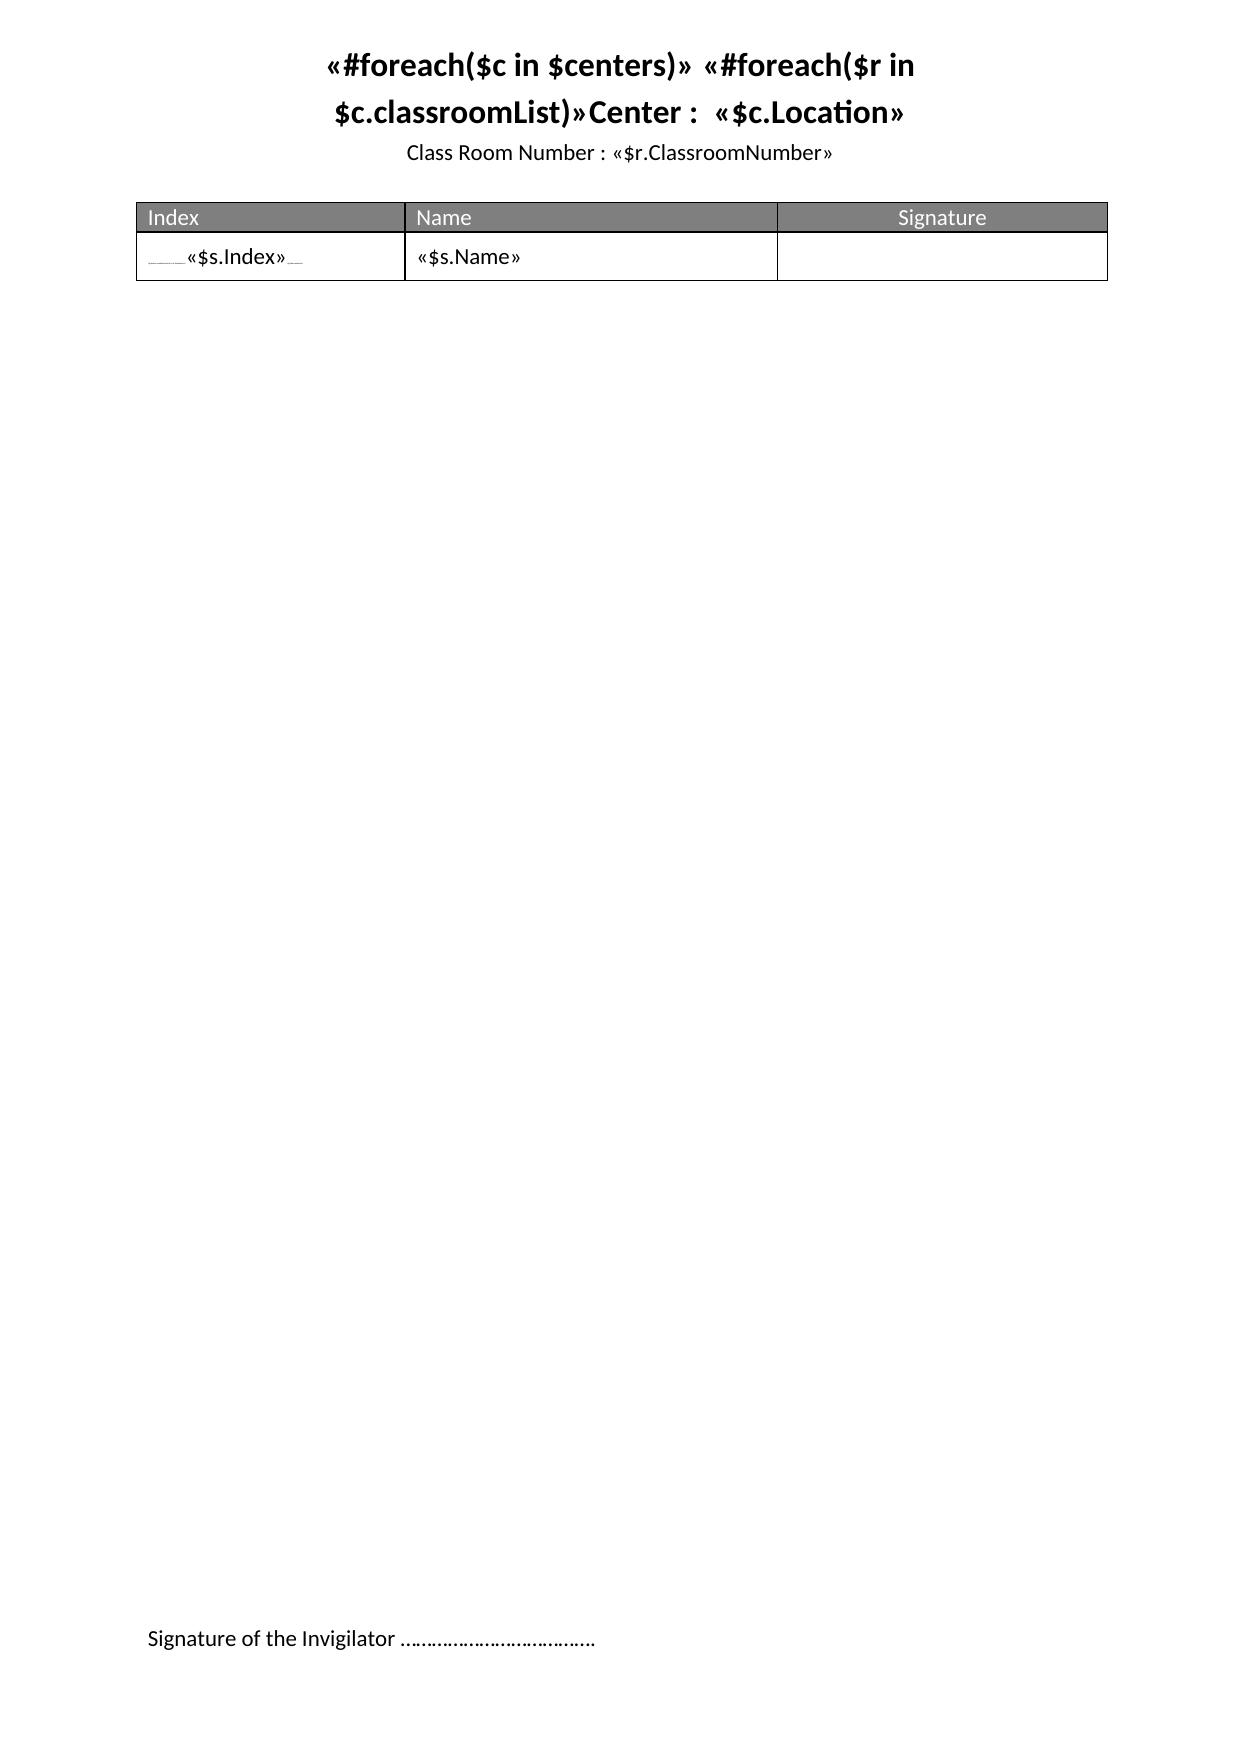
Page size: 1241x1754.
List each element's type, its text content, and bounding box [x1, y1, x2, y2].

table_header Name [406, 203, 777, 231]
text «#foreach($c in $centers)» Center : [148, 44, 1093, 132]
table_cell [406, 233, 777, 279]
table_header Signature [778, 203, 1107, 231]
table_cell [137, 233, 404, 279]
table_cell [778, 233, 1107, 279]
text Class Room Number : [148, 138, 1093, 166]
table_header Index [137, 203, 404, 231]
